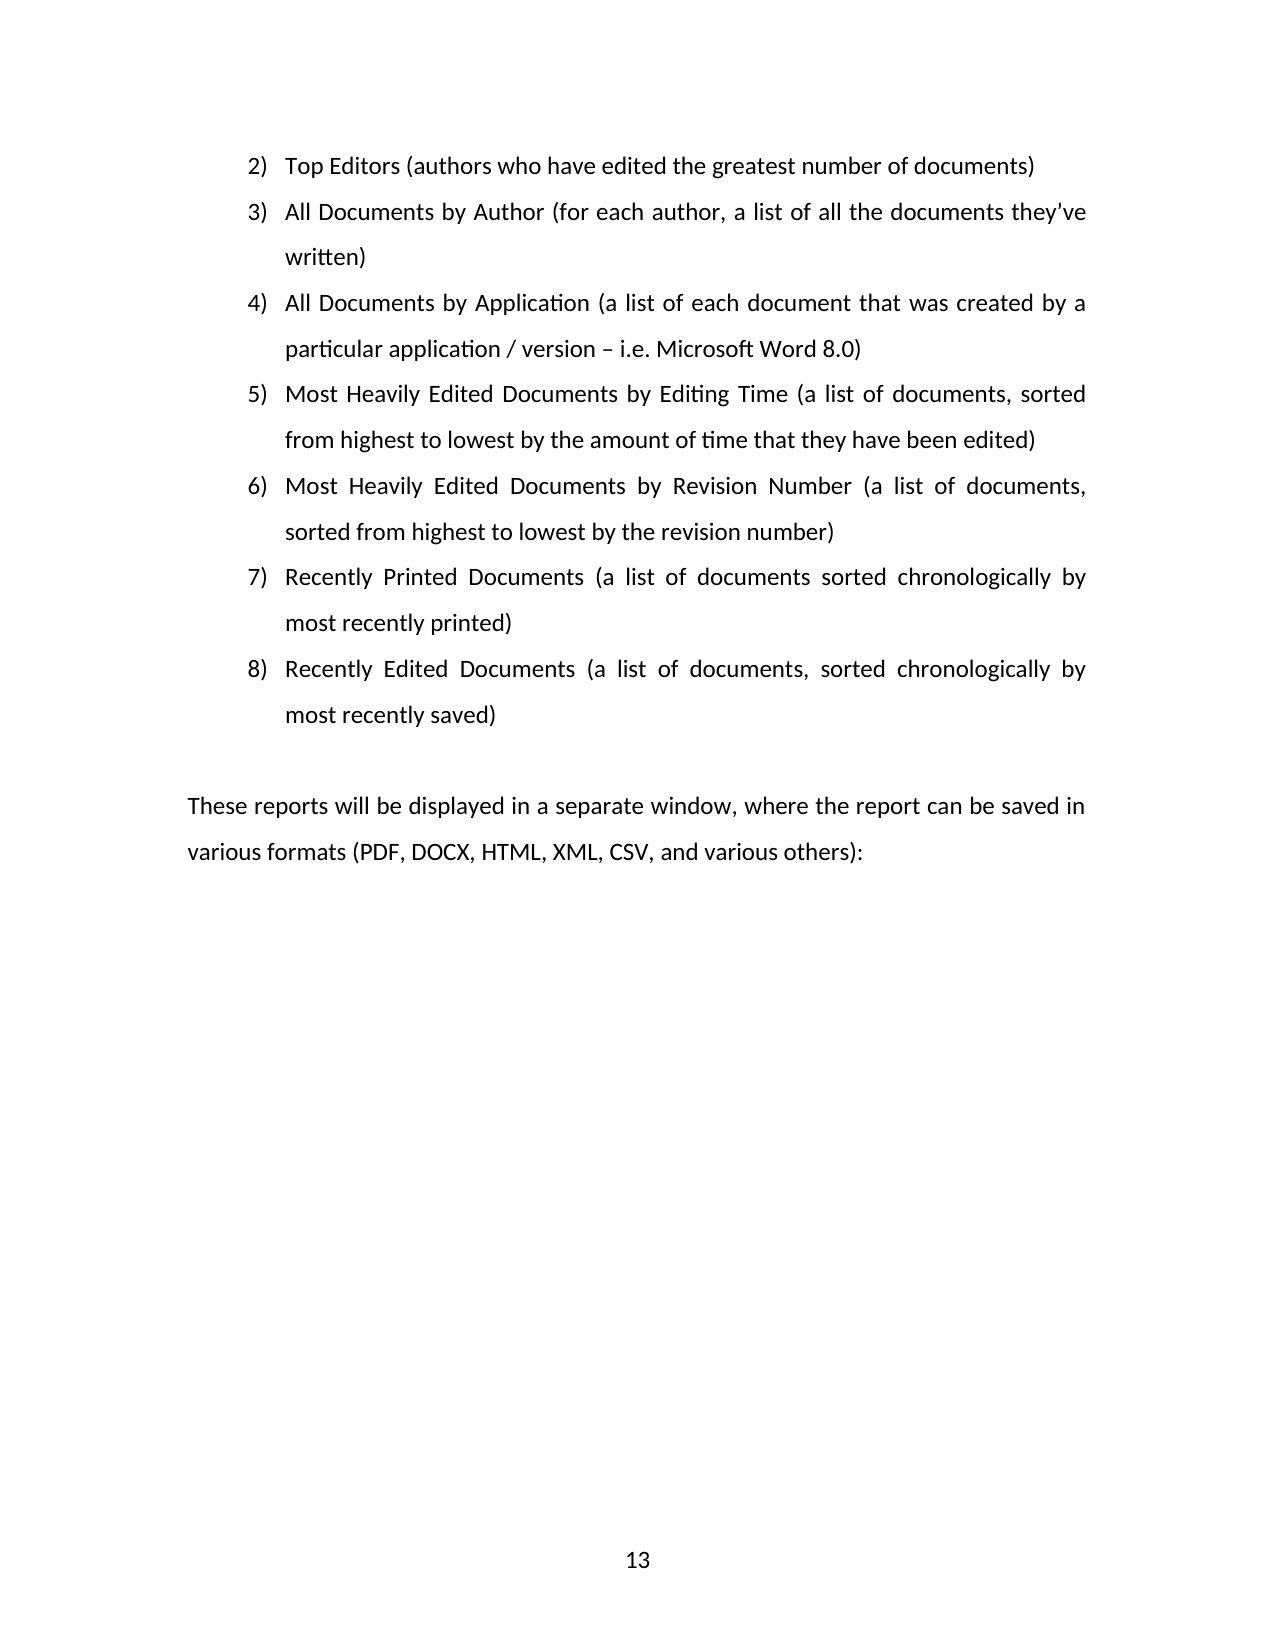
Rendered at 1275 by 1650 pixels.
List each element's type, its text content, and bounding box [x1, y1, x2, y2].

list Recently Printed Documents (a list of documents sorted chronologically by most recently printed) [247, 562, 1087, 638]
list All Documents by Author (for each author, a list of all the documents they’ve written) [247, 196, 1087, 272]
list Most Heavily Edited Documents by Revision Number (a list of documents, sorted from highest to lowest by the revision number) [247, 470, 1087, 546]
text These reports will be displayed in a separate window, where the report can be saved in various formats (PDF, DOCX, HTML, XML, CSV, and various others): [187, 790, 1087, 866]
list All Documents by Application (a list of each document that was created by a particular application / version – i.e. Microsoft Word 8.0) [247, 287, 1087, 363]
list Most Heavily Edited Documents by Editing Time (a list of documents, sorted from highest to lowest by the amount of time that they have been edited) [247, 379, 1087, 455]
list Recently Edited Documents (a list of documents, sorted chronologically by most recently saved) [247, 653, 1087, 729]
list Top Editors (authors who have edited the greatest number of documents) [247, 150, 1087, 181]
